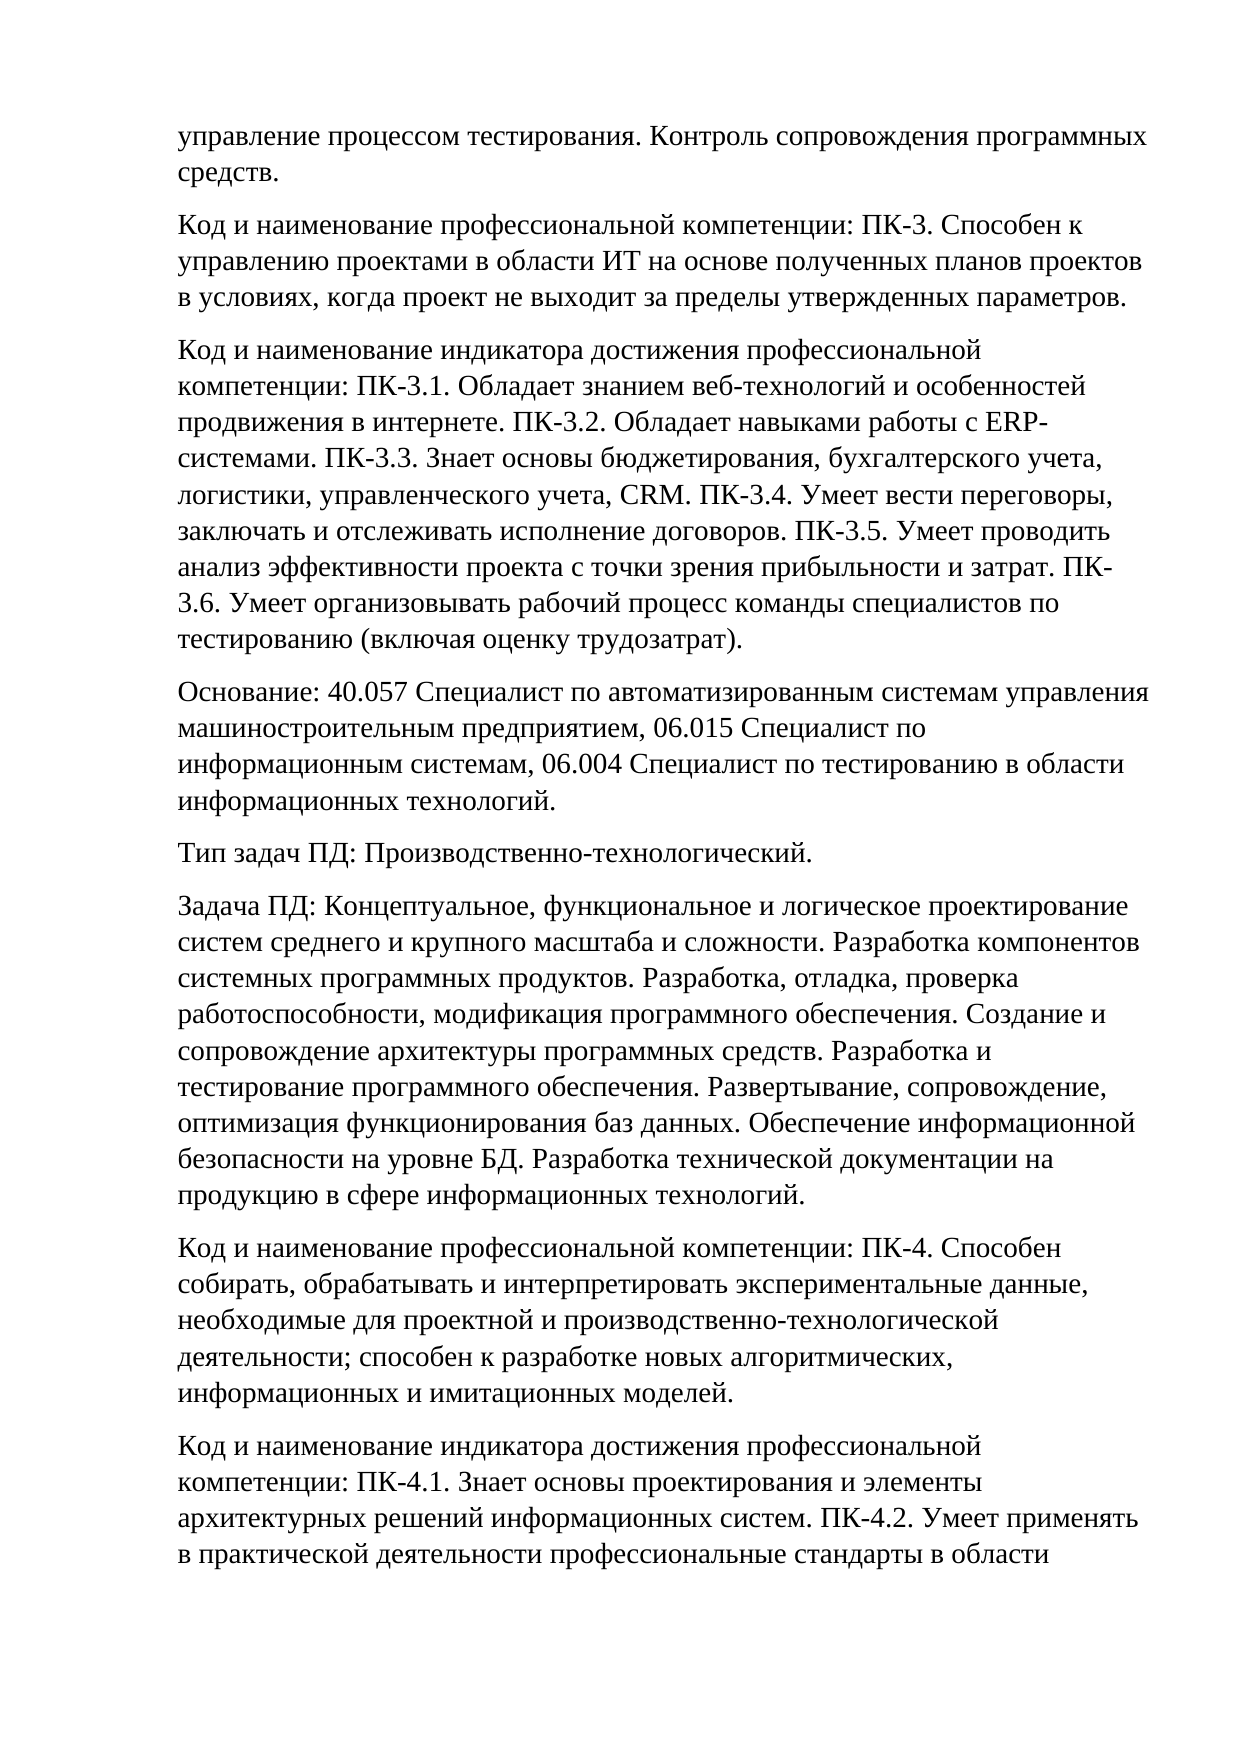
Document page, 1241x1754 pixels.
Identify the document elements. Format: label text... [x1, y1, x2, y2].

text Основание: 40.057 Специалист по автоматизированным системам управления машиностроительным предприятием, 06.015 Специалист по информационным системам, 06.004 Специалист по тестированию в области информационных технологий. [177, 674, 1152, 816]
text Код и наименование индикатора достижения профессиональной компетенции: ПК-3.1. Обладает знанием веб-технологий и особенностей продвижения в интернете. ПК-3.2. Обладает навыками работы с ERP-системами. ПК-3.3. Знает основы бюджетирования, бухгалтерского учета, логистики, управленческого учета, CRM. ПК-3.4. Умеет вести переговоры, заключать и отслеживать исполнение договоров. ПК-3.5. Умеет проводить анализ эффективности проекта с точки зрения прибыльности и затрат. ПК-3.6. Умеет организовывать рабочий процесс команды специалистов по тестированию (включая оценку трудозатрат). [177, 332, 1152, 655]
text Код и наименование профессиональной компетенции: ПК-3. Способен к управлению проектами в области ИТ на основе полученных планов проектов в условиях, когда проект не выходит за пределы утвержденных параметров. [177, 207, 1152, 313]
text Код и наименование профессиональной компетенции: ПК-4. Способен собирать, обрабатывать и интерпретировать экспериментальные данные, необходимые для проектной и производственно-технологической деятельности; способен к разработке новых алгоритмических, информационных и имитационных моделей. [177, 1230, 1152, 1408]
text Тип задач ПД: Производственно-технологический. [177, 835, 1152, 869]
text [177, 1428, 1152, 1569]
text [177, 118, 1152, 188]
text Задача ПД: Концептуальное, функциональное и логическое проектирование систем среднего и крупного масштаба и сложности. Разработка компонентов системных программных продуктов. Разработка, отладка, проверка работоспособности, модификация программного обеспечения. Создание и сопровождение архитектуры программных средств. Разработка и тестирование программного обеспечения. Развертывание, сопровождение, оптимизация функционирования баз данных. Обеспечение информационной безопасности на уровне БД. Разработка технической документации на продукцию в сфере информационных технологий. [177, 888, 1152, 1211]
